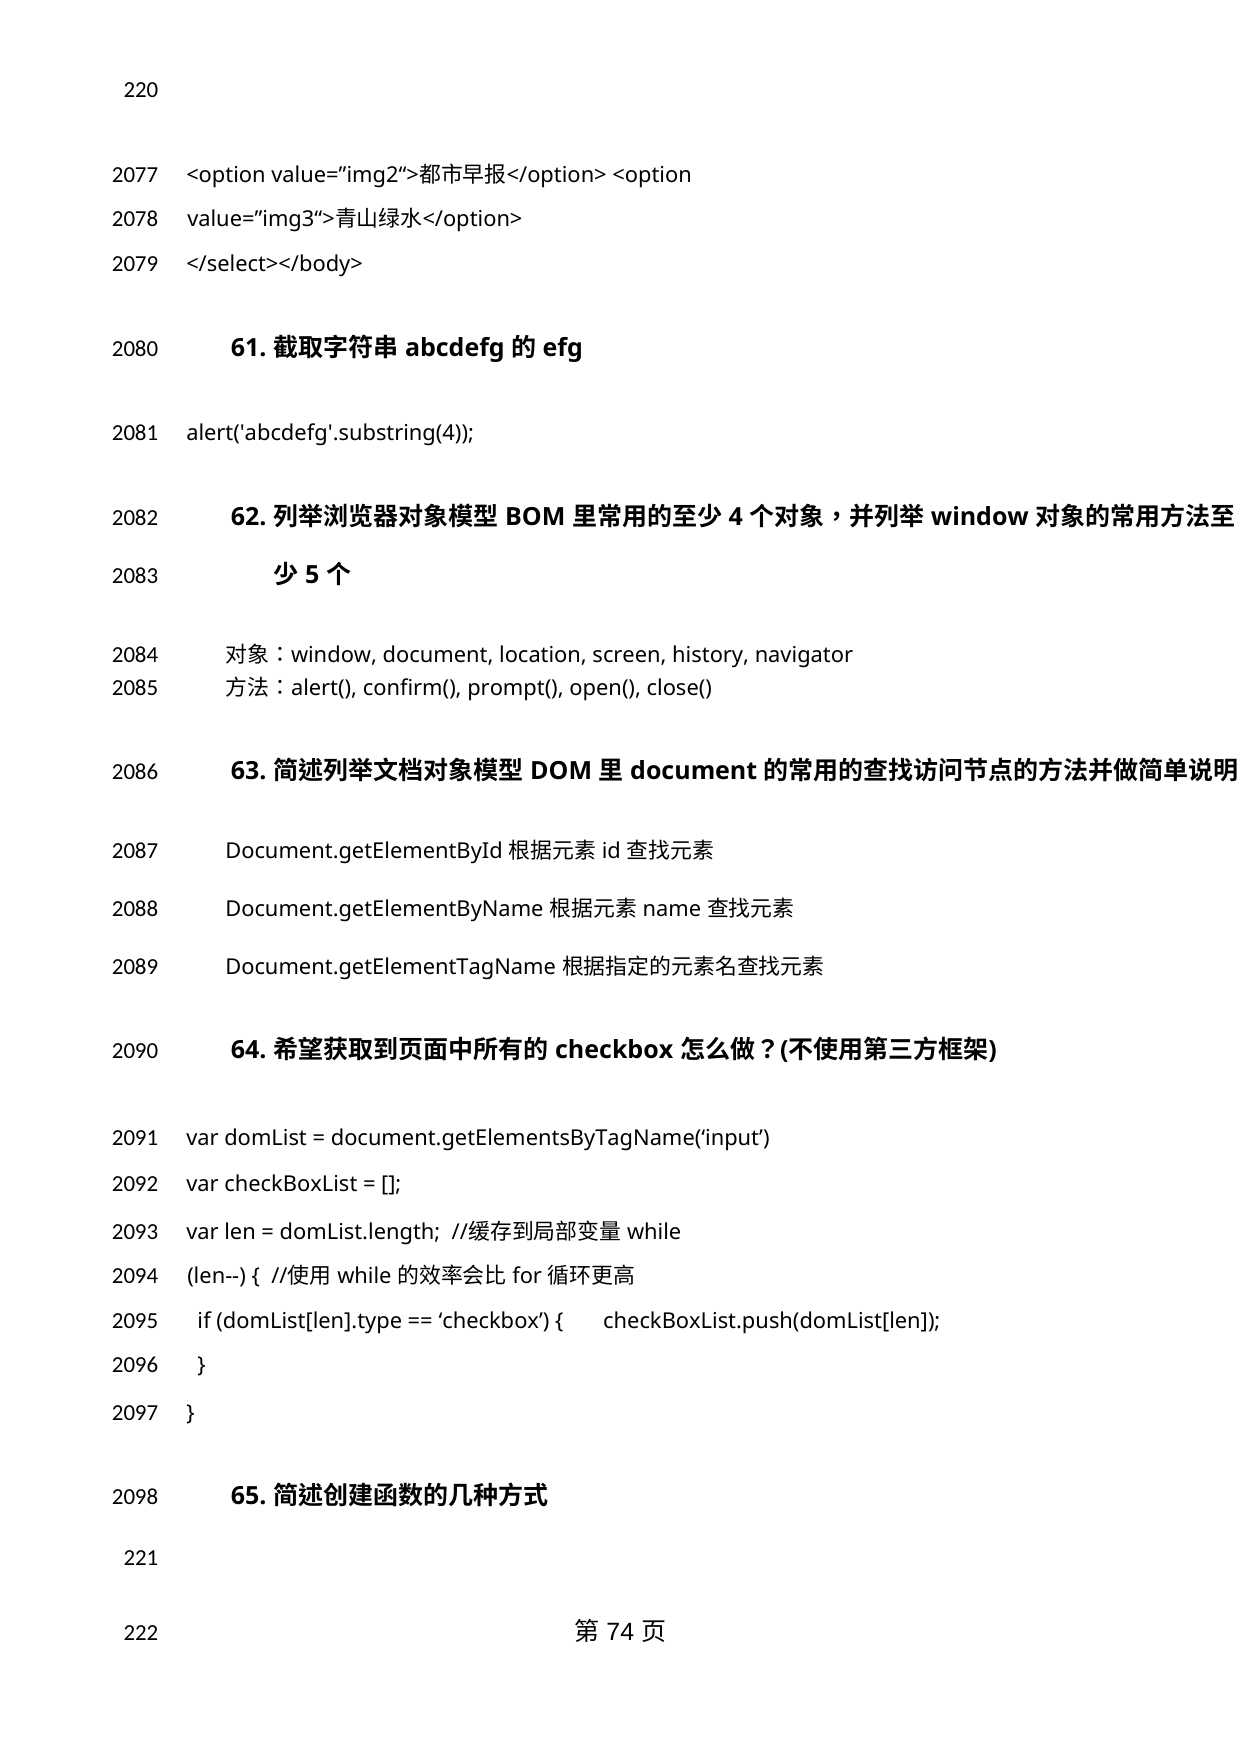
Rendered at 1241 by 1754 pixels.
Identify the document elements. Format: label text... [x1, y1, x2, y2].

list 简述创建函数的几种方式 [231, 1478, 1240, 1512]
text <option value=”img2“>都市早报</option> <option value=”img3“>青山绿水</option> [186, 159, 755, 233]
text 方法：alert(), confirm(), prompt(), open(), close() [225, 672, 1240, 702]
text alert('abcdefg'.substring(4)); [186, 417, 1240, 447]
list 希望获取到页面中所有的 checkbox 怎么做？(不使用第三方框架) [231, 1032, 1240, 1066]
subtitle 61. 截取字符串 abcdefg 的 efg [231, 329, 1240, 363]
text var domList = document.getElementsByTagName(‘input’) [186, 1122, 1240, 1151]
text var len = domList.length; //缓存到局部变量 while (len--) { //使用 while 的效率会比 for 循环更高 [186, 1216, 738, 1290]
text </select></body> [186, 248, 1240, 278]
text Document.getElementTagName 根据指定的元素名查找元素 [225, 951, 1240, 981]
text 对象：window, document, location, screen, history, navigator [225, 639, 1240, 668]
text var checkBoxList = []; [186, 1168, 1240, 1198]
text if (domList[len].type == ‘checkbox’) { checkBoxList.push(domList[len]); [186, 1305, 994, 1335]
list 列举浏览器对象模型 BOM 里常用的至少 4 个对象，并列举 window 对象的常用方法至少 5 个 [231, 498, 1240, 591]
text } [186, 1397, 1240, 1427]
list 简述列举文档对象模型 DOM 里 document 的常用的查找访问节点的方法并做简单说明 [231, 753, 1240, 787]
text Document.getElementByName 根据元素 name 查找元素 [225, 893, 1240, 923]
text } [186, 1349, 1240, 1379]
text Document.getElementById 根据元素 id 查找元素 [225, 835, 1240, 864]
